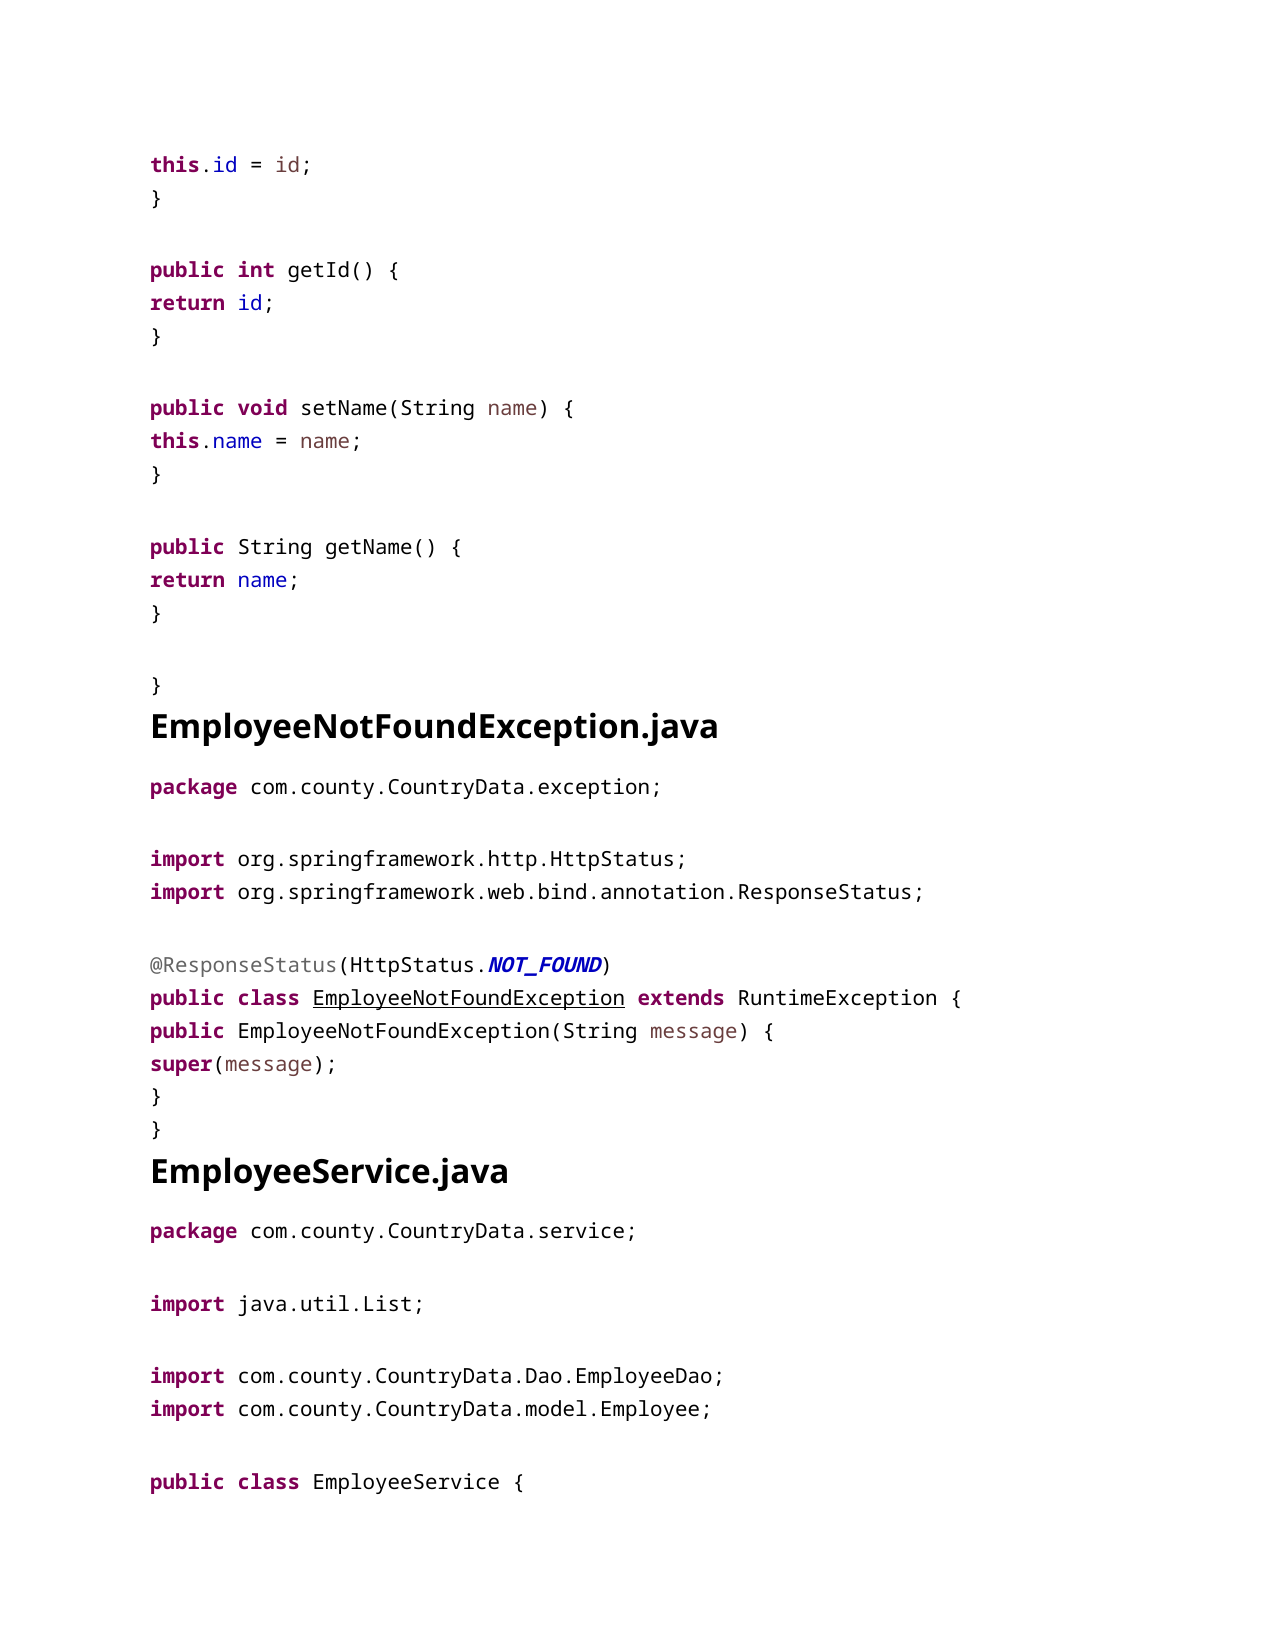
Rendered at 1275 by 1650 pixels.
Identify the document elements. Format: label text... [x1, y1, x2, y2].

text } [150, 183, 1125, 211]
text return name; [150, 565, 1125, 593]
text import com.county.CountryData.Dao.EmployeeDao; [150, 1361, 1125, 1390]
text public EmployeeNotFoundException(String message) { [150, 1016, 1125, 1044]
text public int getId() { [150, 255, 1125, 284]
text import java.util.List; [150, 1289, 1125, 1317]
text @ResponseStatus(HttpStatus.NOT_FOUND) [150, 950, 1125, 978]
text } [150, 321, 1125, 349]
text } [150, 1114, 1125, 1143]
text package com.county.CountryData.service; [150, 1217, 1125, 1245]
text this.id = id; [150, 150, 1125, 178]
text public class EmployeeNotFoundException extends RuntimeException { [150, 983, 1125, 1011]
text package com.county.CountryData.exception; [150, 772, 1125, 801]
text } [150, 1082, 1125, 1110]
text return id; [150, 288, 1125, 317]
text EmployeeService.java [150, 1147, 1125, 1193]
text this.name = name; [150, 426, 1125, 455]
text import org.springframework.web.bind.annotation.ResponseStatus; [150, 877, 1125, 906]
text import org.springframework.http.HttpStatus; [150, 844, 1125, 873]
text } [150, 670, 1125, 698]
text public void setName(String name) { [150, 393, 1125, 422]
text } [150, 598, 1125, 626]
text EmployeeNotFoundException.java [150, 703, 1125, 748]
text public String getName() { [150, 532, 1125, 560]
text import com.county.CountryData.model.Employee; [150, 1394, 1125, 1423]
text } [150, 459, 1125, 488]
text super(message); [150, 1049, 1125, 1077]
text public class EmployeeService { [150, 1467, 1125, 1495]
